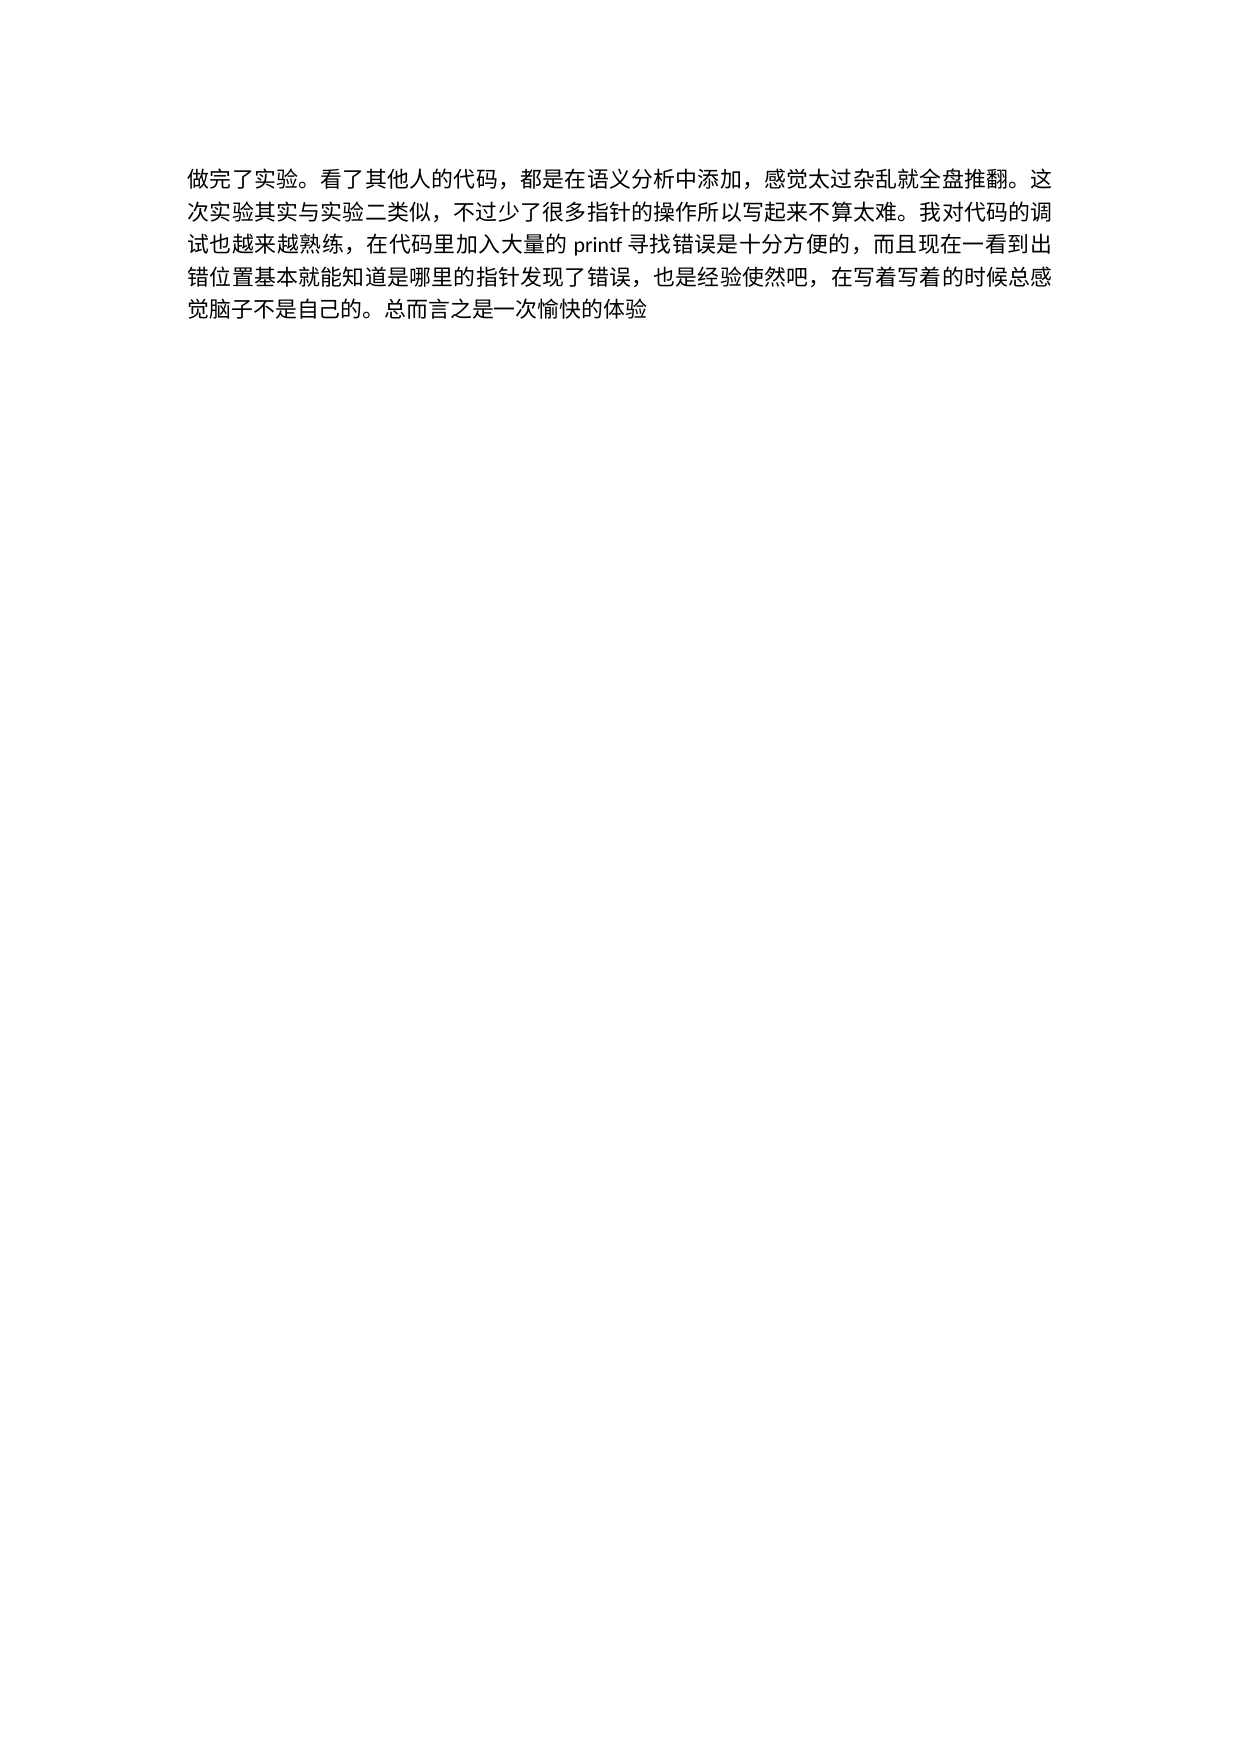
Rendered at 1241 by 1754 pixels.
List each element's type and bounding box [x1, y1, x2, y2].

text [187, 162, 1053, 324]
